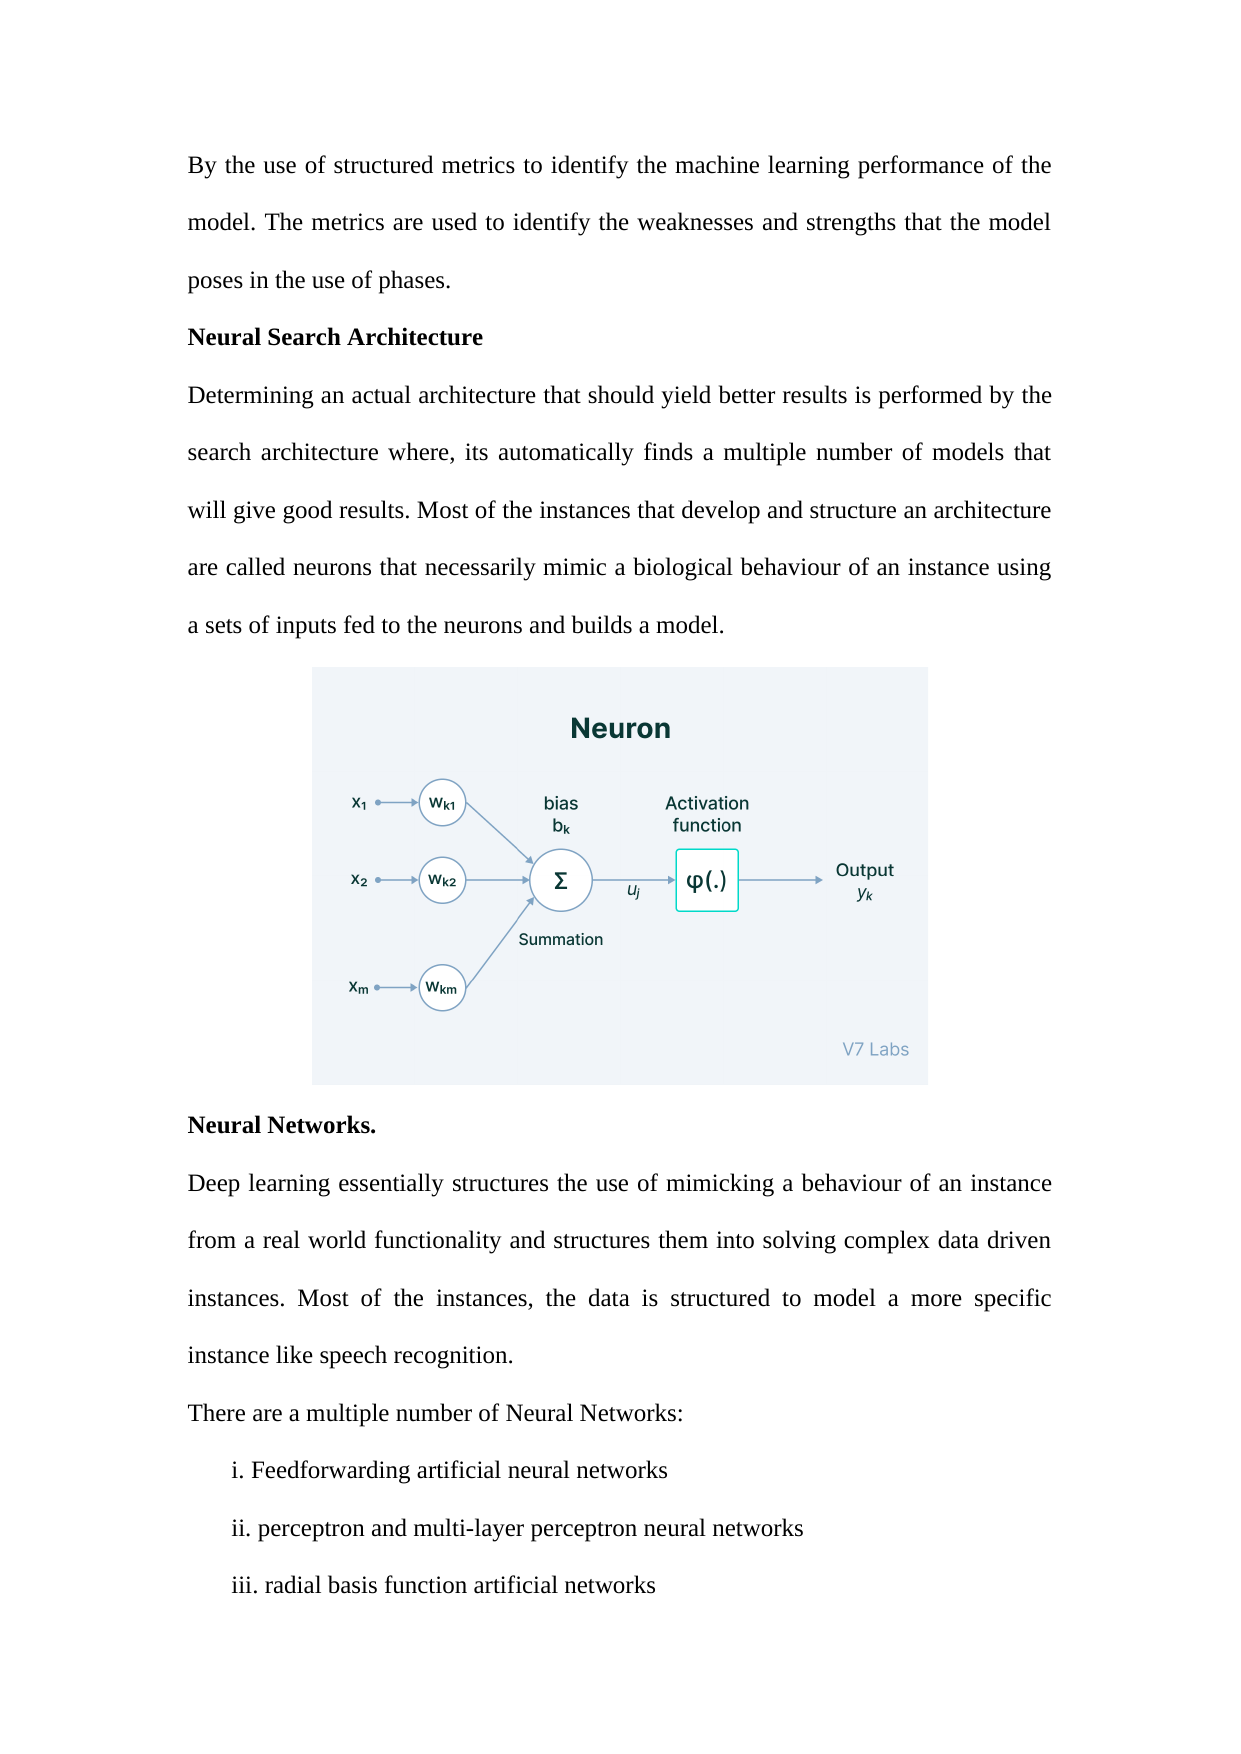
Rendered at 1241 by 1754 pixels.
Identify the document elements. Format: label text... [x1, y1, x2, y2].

picture [312, 667, 929, 1085]
list radial basis function artificial networks [187, 1570, 1053, 1599]
text Deep learning essentially structures the use of mimicking a behaviour of an instance from a real world functionality and structures them into solving complex data driven instances. Most of the instances, the data is structured to model a more specific instance like speech recognition. [187, 1168, 1053, 1369]
list Feedforwarding artificial neural networks [187, 1455, 1053, 1484]
list perceptron and multi-layer perceptron neural networks [187, 1513, 1053, 1542]
text There are a multiple number of Neural Networks: [187, 1398, 1053, 1427]
text Neural Networks. [187, 1110, 1053, 1139]
text Neural Search Architecture [187, 322, 1053, 351]
text By the use of structured metrics to identify the machine learning performance of the model. The metrics are used to identify the weaknesses and strengths that the model poses in the use of phases. [187, 150, 1053, 294]
text Determining an actual architecture that should yield better results is performed by the search architecture where, its automatically finds a multiple number of models that will give good results. Most of the instances that develop and structure an architecture are called neurons that necessarily mimic a biological behaviour of an instance using a sets of inputs fed to the neurons and builds a model. [187, 380, 1053, 639]
